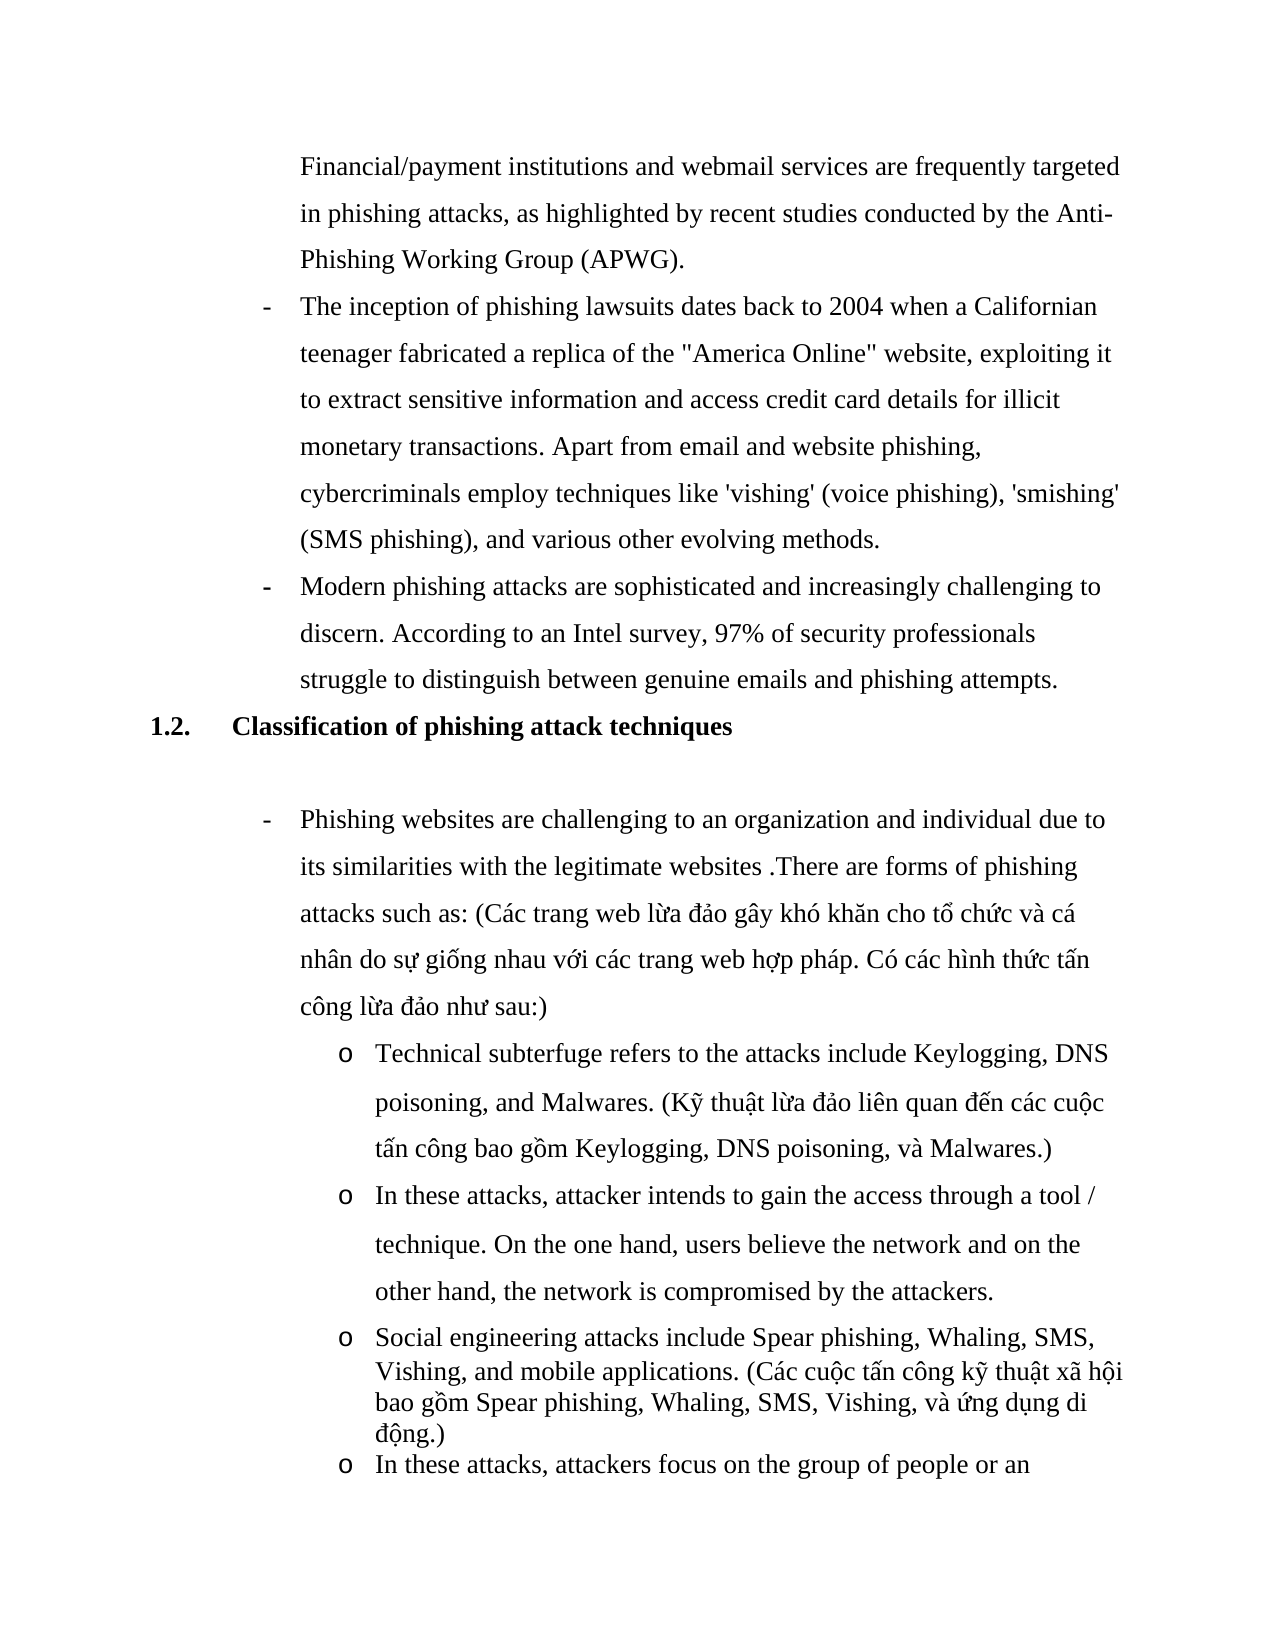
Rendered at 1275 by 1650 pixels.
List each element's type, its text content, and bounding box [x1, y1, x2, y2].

list The inception of phishing lawsuits dates back to 2004 when a Californian teenager fabricated a replica of the "America Online" website, exploiting it to extract sensitive information and access credit card details for illicit monetary transactions. Apart from email and website phishing, cybercriminals employ techniques like 'vishing' (voice phishing), 'smishing' (SMS phishing), and various other evolving methods. [262, 290, 1125, 554]
list Classification of phishing attack techniques [150, 710, 1125, 741]
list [262, 150, 1125, 274]
list In these attacks, attacker intends to gain the access through a tool / technique. On the one hand, users believe the network and on the other hand, the network is compromised by the attackers. [337, 1179, 1125, 1306]
list Modern phishing attacks are sophisticated and increasingly challenging to discern. According to an Intel survey, 97% of security professionals struggle to distinguish between genuine emails and phishing attempts. [262, 570, 1125, 694]
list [337, 1448, 1125, 1482]
list Technical subterfuge refers to the attacks include Keylogging, DNS poisoning, and Malwares. (Kỹ thuật lừa đảo liên quan đến các cuộc tấn công bao gồm Keylogging, DNS poisoning, và Malwares.) [337, 1037, 1125, 1163]
list Social engineering attacks include Spear phishing, Whaling, SMS, Vishing, and mobile applications. (Các cuộc tấn công kỹ thuật xã hội bao gồm Spear phishing, Whaling, SMS, Vishing, và ứng dụng di động.) [337, 1321, 1125, 1448]
list Phishing websites are challenging to an organization and individual due to its similarities with the legitimate websites .There are forms of phishing attacks such as: (Các trang web lừa đảo gây khó khăn cho tổ chức và cá nhân do sự giống nhau với các trang web hợp pháp. Có các hình thức tấn công lừa đảo như sau:) [262, 803, 1125, 1021]
